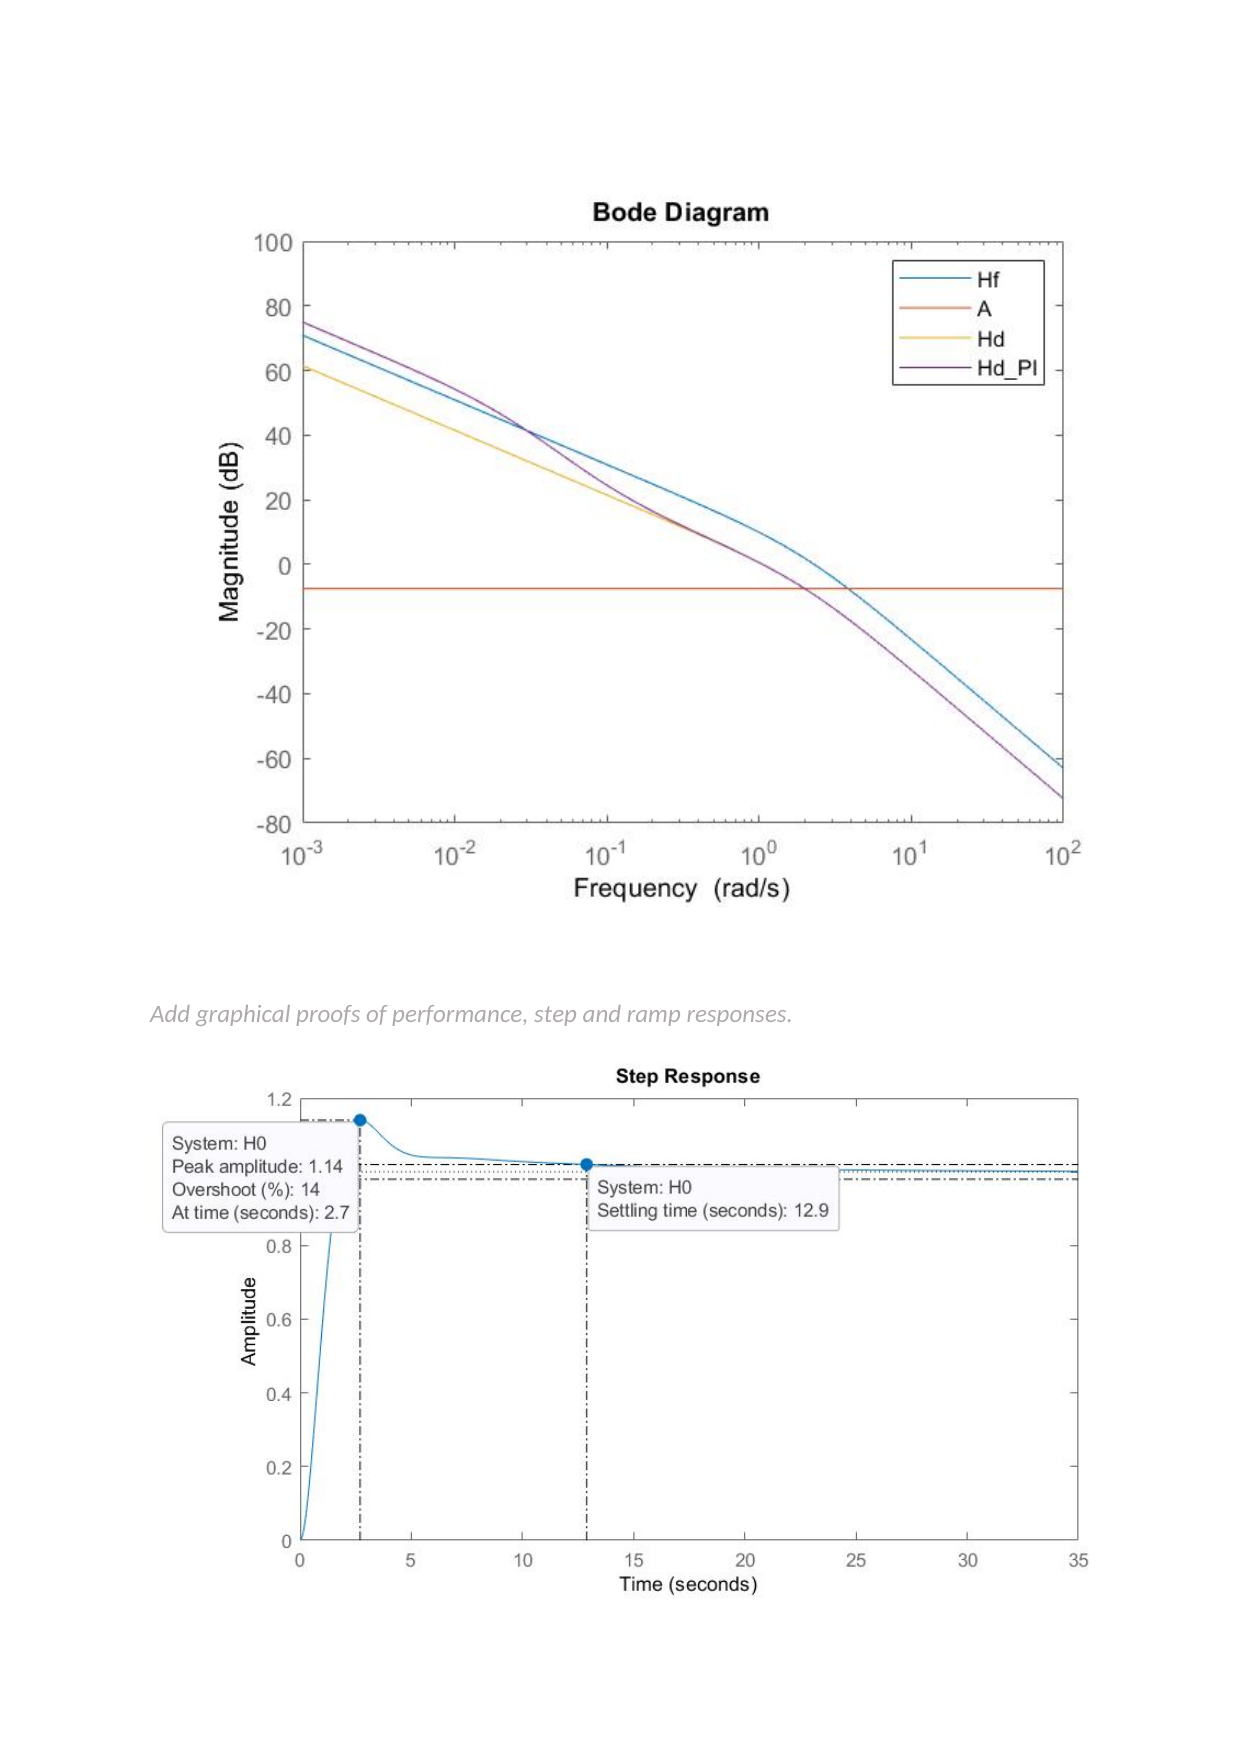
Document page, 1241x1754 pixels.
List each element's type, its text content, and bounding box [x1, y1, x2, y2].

picture [150, 1028, 1176, 1604]
text Add graphical proofs of performance, step and ramp responses. [150, 998, 1090, 1028]
picture [150, 150, 1159, 907]
